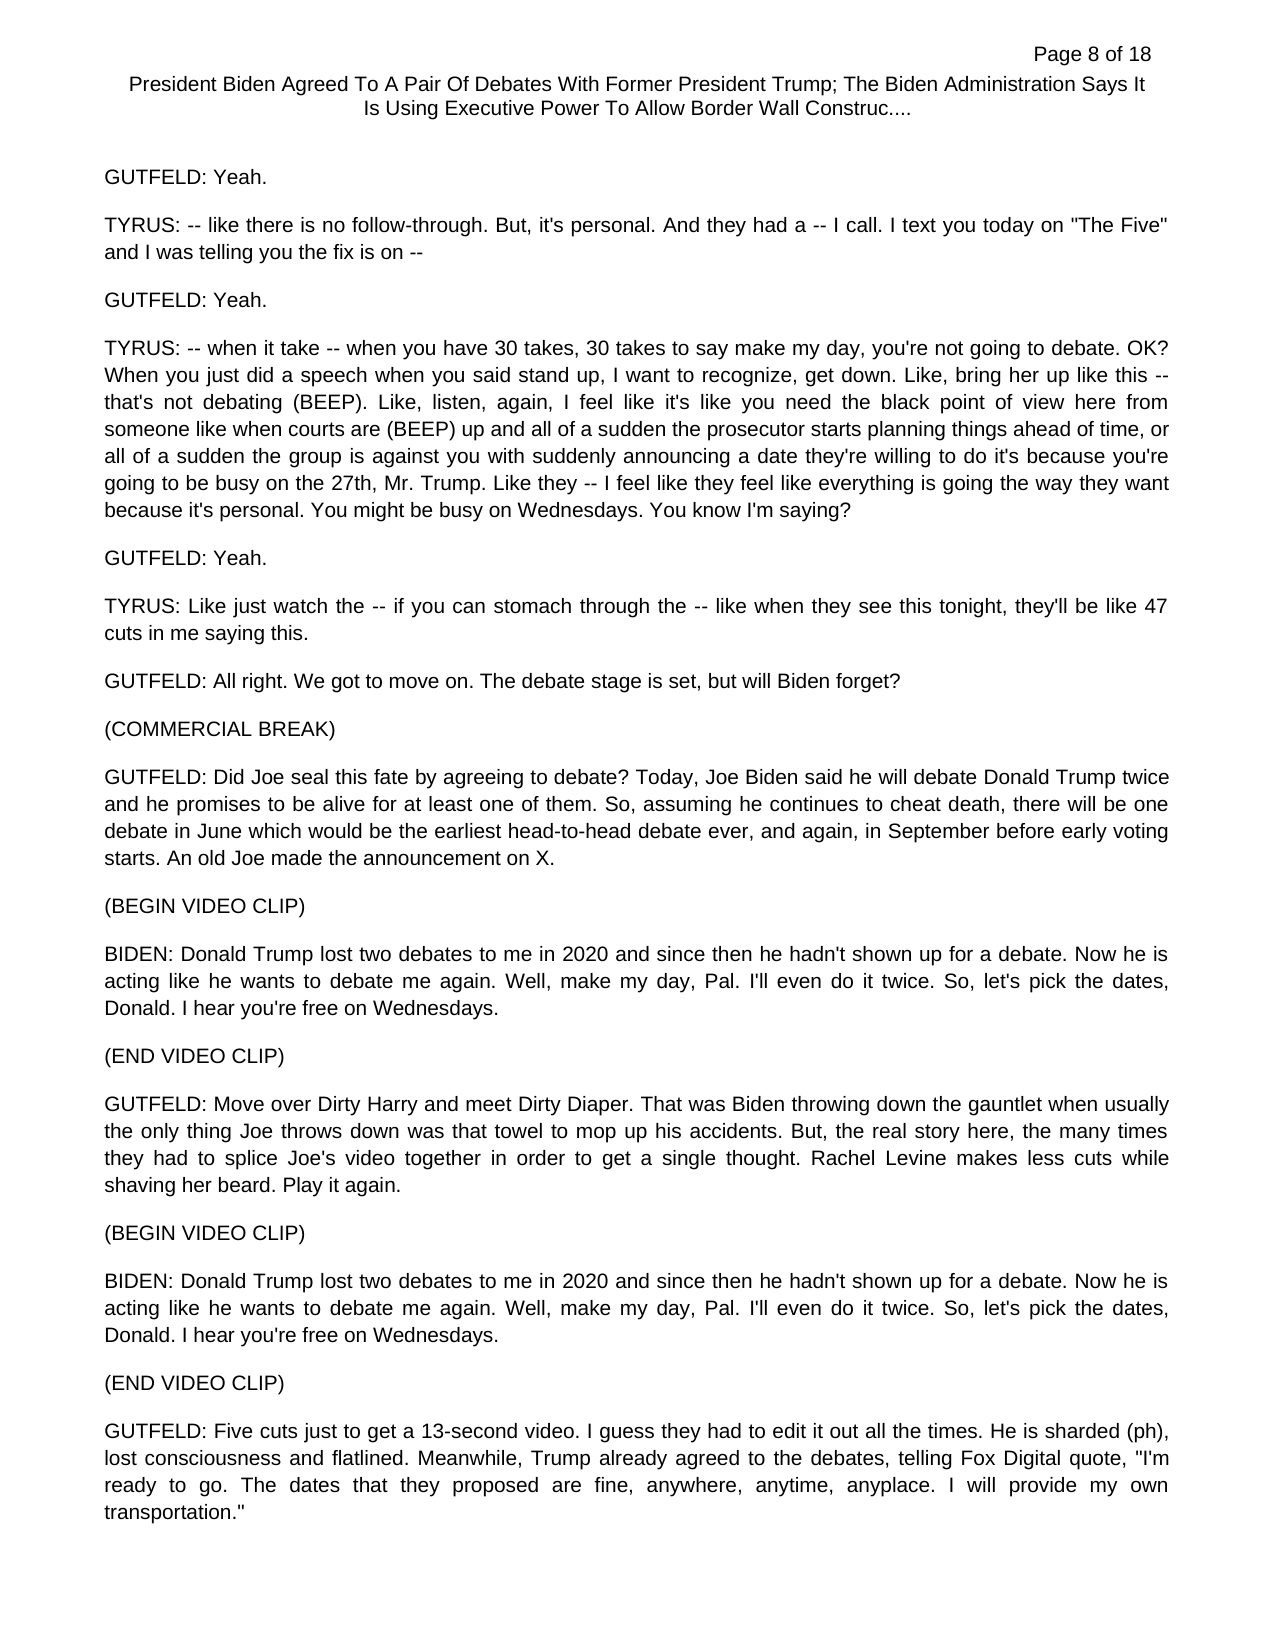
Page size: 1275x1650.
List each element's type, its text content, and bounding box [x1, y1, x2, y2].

text GUTFELD: Yeah. [104, 284, 1171, 311]
text GUTFELD: Yeah. [104, 543, 1171, 570]
text BIDEN: Donald Trump lost two debates to me in 2020 and since then he hadn't shown up for a debate. Now he is acting like he wants to debate me again. Well, make my day, Pal. I'll even do it twice. So, let's pick the dates, Donald. I hear you're free on Wednesdays. [104, 1266, 1171, 1347]
text (BEGIN VIDEO CLIP) [104, 1218, 1171, 1245]
text GUTFELD: Move over Dirty Harry and meet Dirty Diaper. That was Biden throwing down the gauntlet when usually the only thing Joe throws down was that towel to mop up his accidents. But, the real story here, the many times they had to splice Joe's video together in order to get a single thought. Rachel Levine makes less cuts while shaving her beard. Play it again. [104, 1088, 1171, 1197]
text BIDEN: Donald Trump lost two debates to me in 2020 and since then he hadn't shown up for a debate. Now he is acting like he wants to debate me again. Well, make my day, Pal. I'll even do it twice. So, let's pick the dates, Donald. I hear you're free on Wednesdays. [104, 938, 1171, 1020]
text GUTFELD: All right. We got to move on. The debate stage is set, but will Biden forget? [104, 666, 1171, 693]
text (END VIDEO CLIP) [104, 1041, 1171, 1068]
text TYRUS: Like just watch the -- if you can stomach through the -- like when they see this tonight, they'll be like 47 cuts in me saying this. [104, 591, 1171, 645]
text TYRUS: -- when it take -- when you have 30 takes, 30 takes to say make my day, you're not going to debate. OK? When you just did a speech when you said stand up, I want to recognize, get down. Like, bring her up like this -- that's not debating (BEEP). Like, listen, again, I feel like it's like you need the black point of view here from someone like when courts are (BEEP) up and all of a sudden the prosecutor starts planning things ahead of time, or all of a sudden the group is against you with suddenly announcing a date they're willing to do it's because you're going to be busy on the 27th, Mr. Trump. Like they -- I feel like they feel like everything is going the way they want because it's personal. You might be busy on Wednesdays. You know I'm saying? [104, 332, 1171, 522]
text GUTFELD: Five cuts just to get a 13-second video. I guess they had to edit it out all the times. He is sharded (ph), lost consciousness and flatlined. Meanwhile, Trump already agreed to the debates, telling Fox Digital quote, "I'm ready to go. The dates that they proposed are fine, anywhere, anytime, anyplace. I will provide my own transportation." [104, 1416, 1171, 1524]
text TYRUS: -- like there is no follow-through. But, it's personal. And they had a -- I call. I text you today on "The Five" and I was telling you the fix is on -- [104, 209, 1171, 263]
text (BEGIN VIDEO CLIP) [104, 891, 1171, 918]
text (COMMERCIAL BREAK) [104, 713, 1171, 741]
text GUTFELD: Yeah. [104, 161, 1171, 188]
text GUTFELD: Did Joe seal this fate by agreeing to debate? Today, Joe Biden said he will debate Donald Trump twice and he promises to be alive for at least one of them. So, assuming he continues to cheat death, there will be one debate in June which would be the earliest head-to-head debate ever, and again, in September before early voting starts. An old Joe made the announcement on X. [104, 761, 1171, 870]
text (END VIDEO CLIP) [104, 1368, 1171, 1395]
